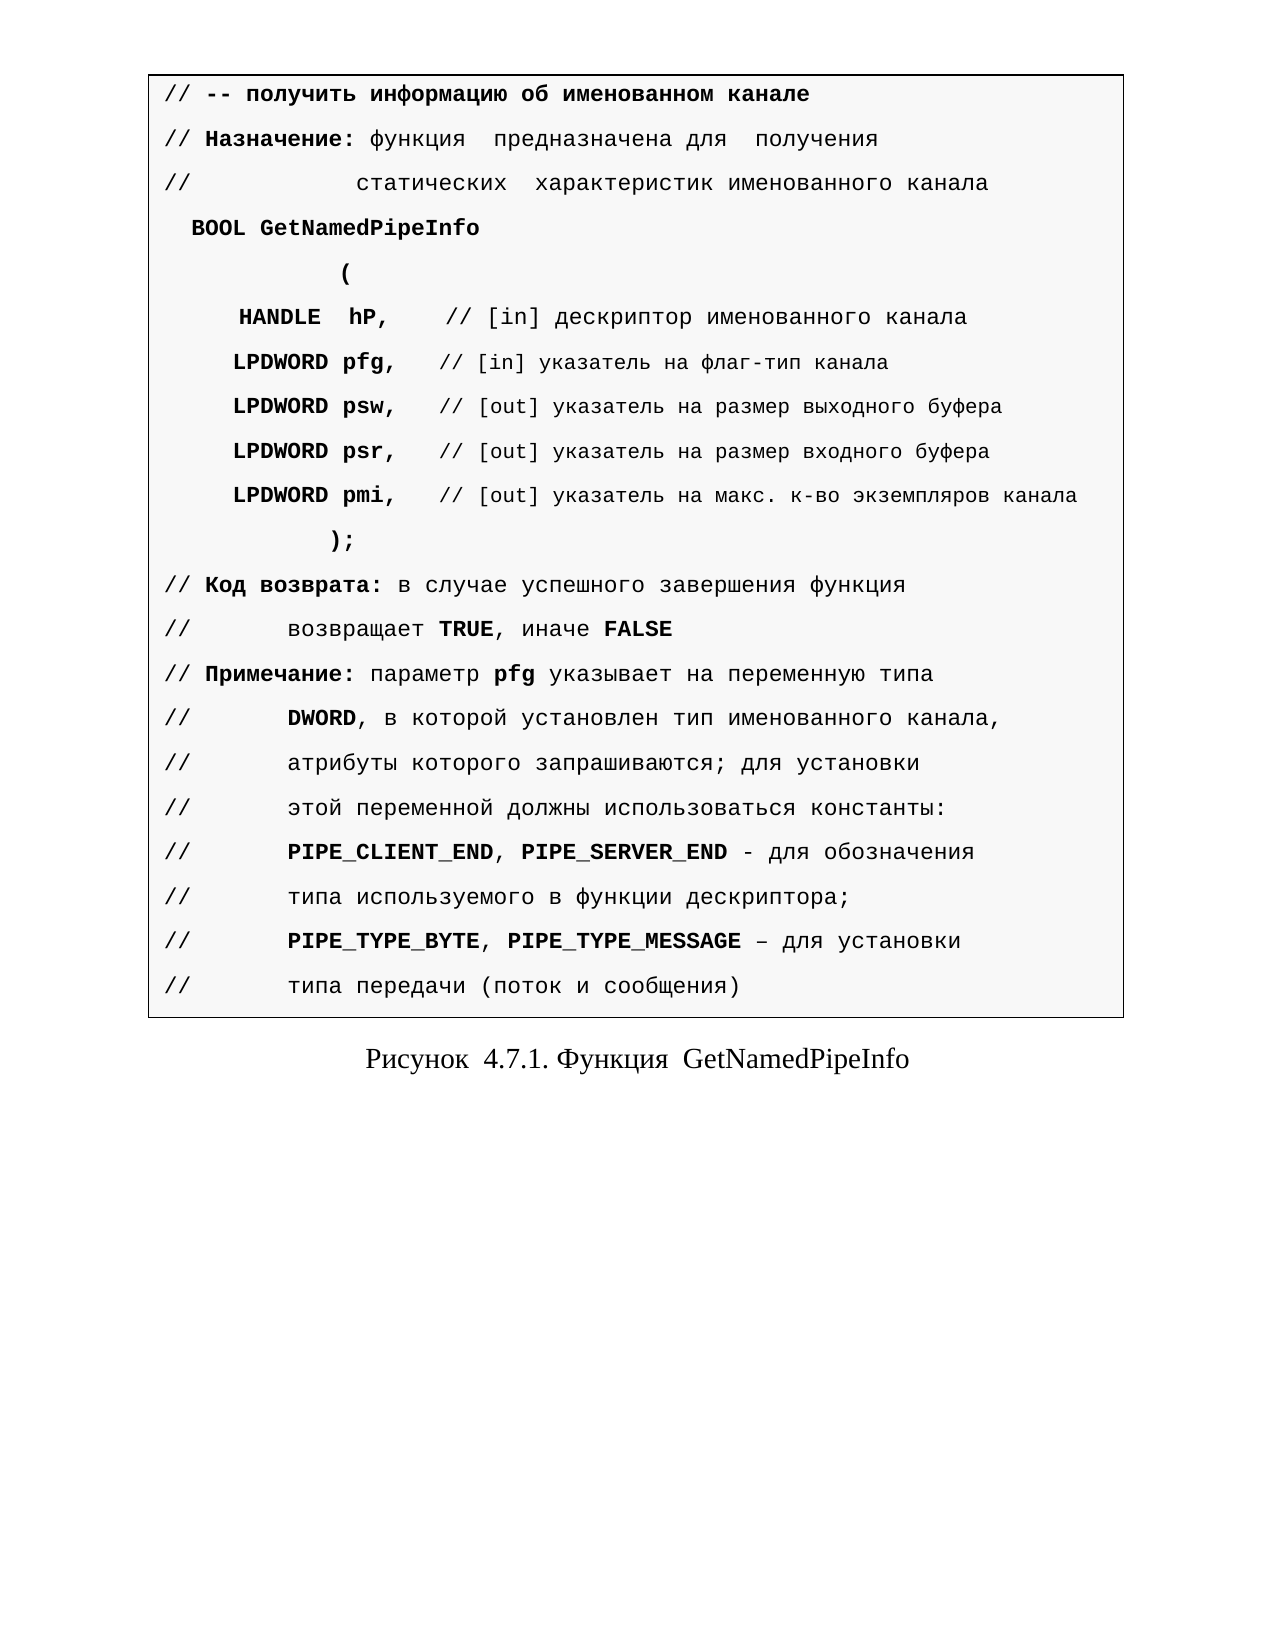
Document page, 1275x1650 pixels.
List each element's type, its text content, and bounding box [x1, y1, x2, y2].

text Рисунок 4.7.1. Функция GetNamedPipeInfo [75, 1041, 1200, 1074]
